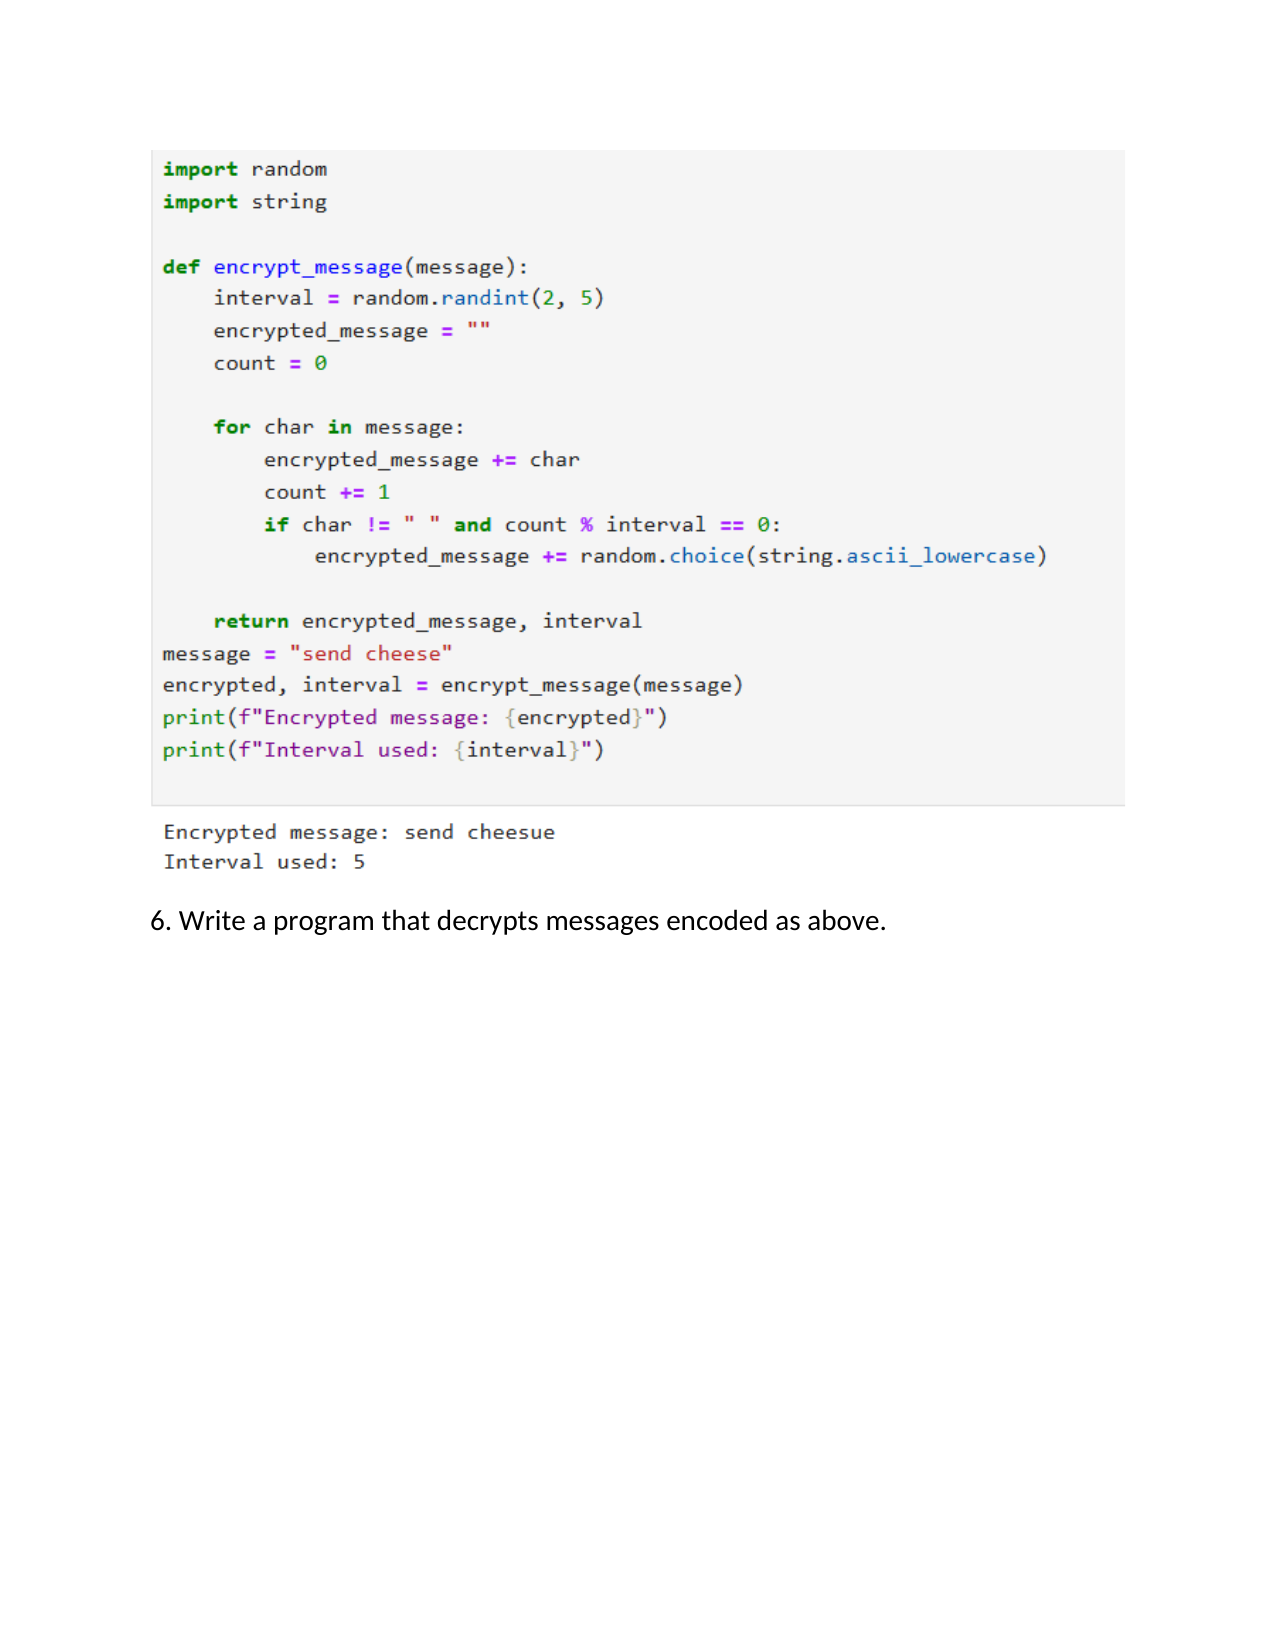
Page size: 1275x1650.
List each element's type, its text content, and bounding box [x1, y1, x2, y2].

text 6. Write a program that decrypts messages encoded as above. [150, 902, 1125, 937]
picture [150, 150, 1125, 883]
